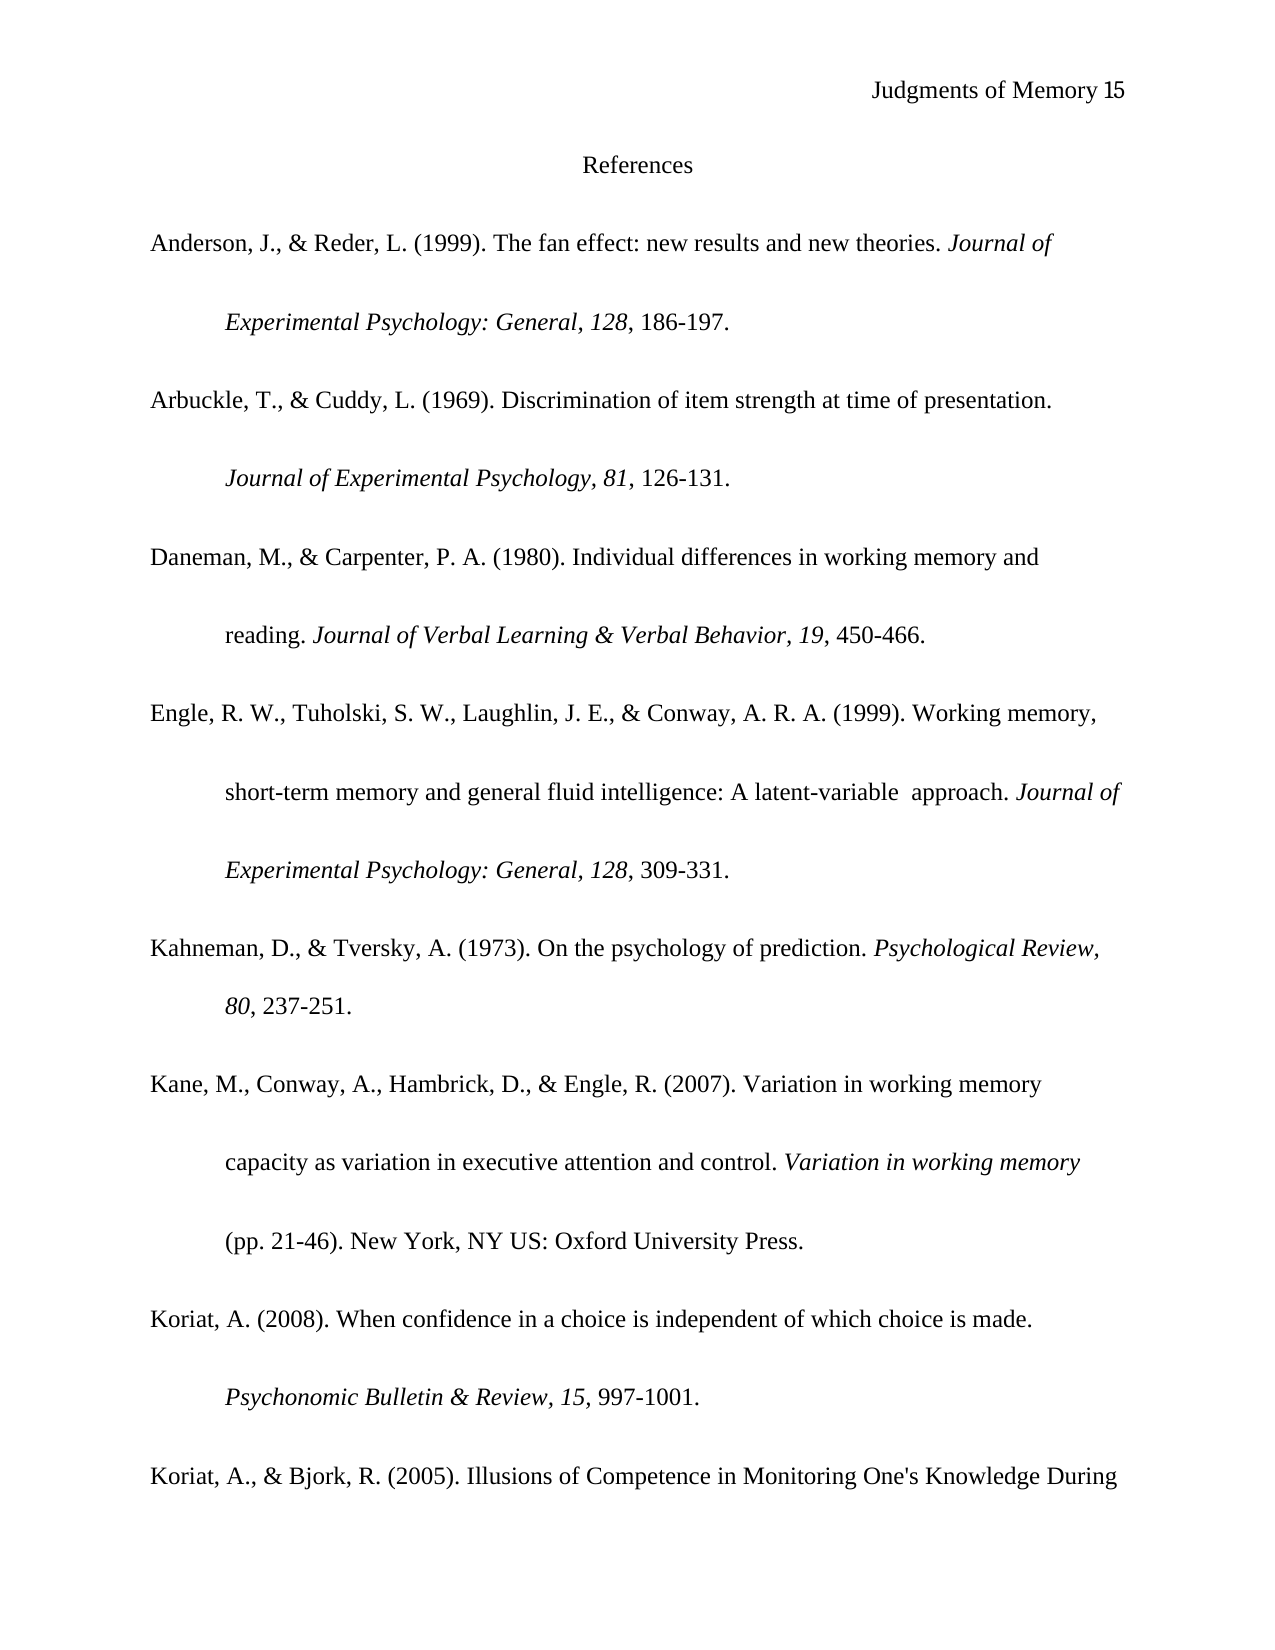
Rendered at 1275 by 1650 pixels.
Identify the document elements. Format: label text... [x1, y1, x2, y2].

text Experimental Psychology: General, 128, 186-197. [150, 307, 1125, 335]
text Experimental Psychology: General, 128, 309-331. [150, 855, 1125, 884]
text Koriat, A. (2008). When confidence in a choice is independent of which choice is made. [150, 1304, 1125, 1333]
text Koriat, A., & Bjork, R. (2005). Illusions of Competence in Monitoring One's Knowledge During [150, 1461, 1125, 1489]
text Anderson, J., & Reder, L. (1999). The fan effect: new results and new theories. Journal of [150, 228, 1125, 257]
text Daneman, M., & Carpenter, P. A. (1980). Individual differences in working memory and [150, 542, 1125, 570]
text Psychonomic Bulletin & Review, 15, 997-1001. [150, 1382, 1125, 1411]
text Journal of Experimental Psychology, 81, 126-131. [150, 463, 1125, 492]
text capacity as variation in executive attention and control. Variation in working memory [150, 1147, 1125, 1176]
text reading. Journal of Verbal Learning & Verbal Behavior, 19, 450-466. [150, 620, 1125, 649]
text References [150, 150, 1125, 179]
text (pp. 21-46). New York, NY US: Oxford University Press. [150, 1226, 1125, 1254]
text Kahneman, D., & Tversky, A. (1973). On the psychology of prediction. Psychological Review, 80, 237-251. [150, 933, 1125, 1019]
text short-term memory and general fluid intelligence: A latent-variable approach. Journal of [150, 777, 1125, 805]
text Arbuckle, T., & Cuddy, L. (1969). Discrimination of item strength at time of presentation. [150, 385, 1125, 414]
text Kane, M., Conway, A., Hambrick, D., & Engle, R. (2007). Variation in working memory [150, 1069, 1125, 1098]
text Engle, R. W., Tuholski, S. W., Laughlin, J. E., & Conway, A. R. A. (1999). Working memory, [150, 698, 1125, 727]
